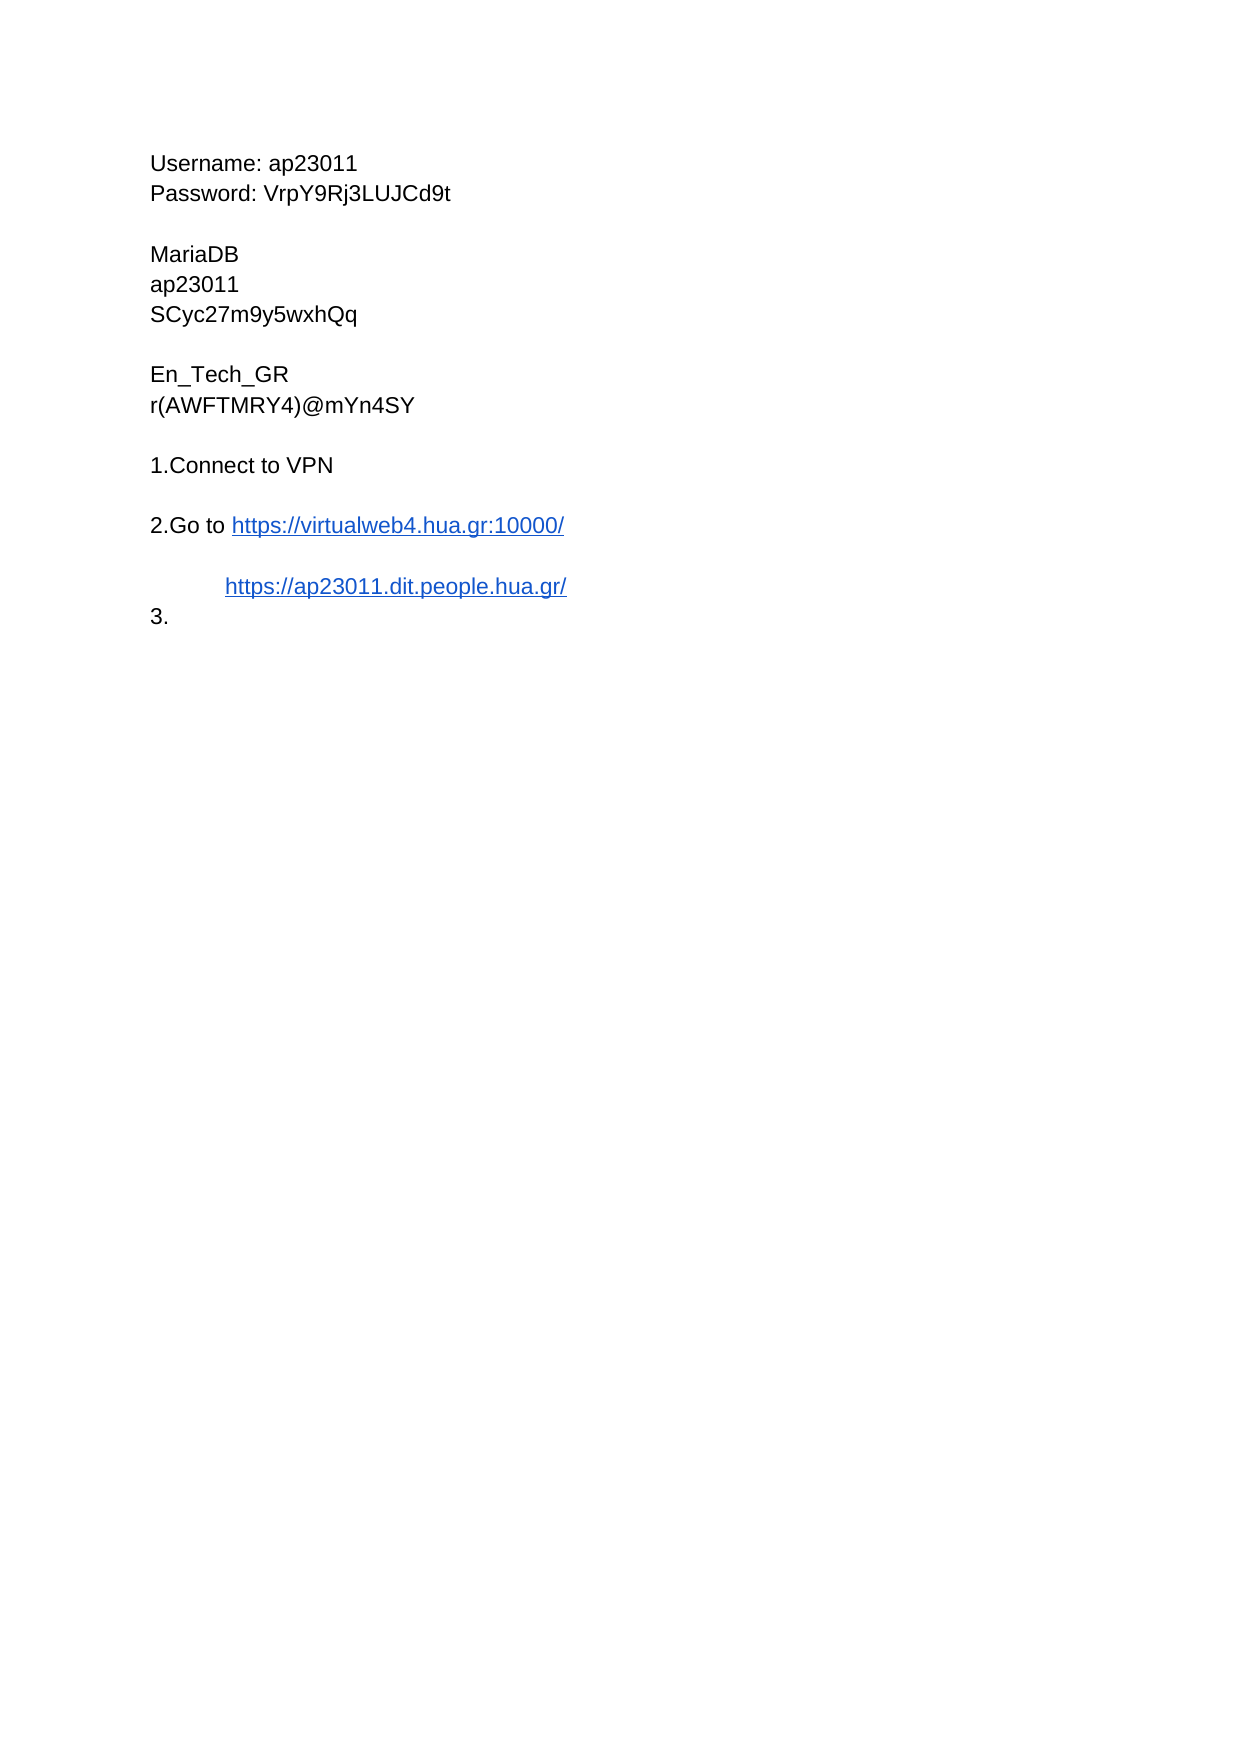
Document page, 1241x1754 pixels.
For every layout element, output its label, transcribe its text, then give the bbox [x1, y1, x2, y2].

text MariaDB [150, 241, 1090, 267]
text 3. [150, 603, 1090, 629]
text r(AWFTMRY4)@mYn4SY [150, 392, 1090, 418]
text Username: ap23011 [150, 150, 1090, 176]
text En_Tech_GR [150, 361, 1090, 388]
text ap23011 [150, 271, 1090, 297]
text Password: VrpY9Rj3LUJCd9t [150, 180, 1090, 207]
text https://ap23011.dit.people.hua.gr/ [150, 573, 1090, 599]
text 1.Connect to VPN [150, 452, 1090, 478]
text SCyc27m9y5wxhQq [150, 301, 1090, 327]
text 2.Go to https://virtualweb4.hua.gr:10000/ [150, 512, 1090, 539]
